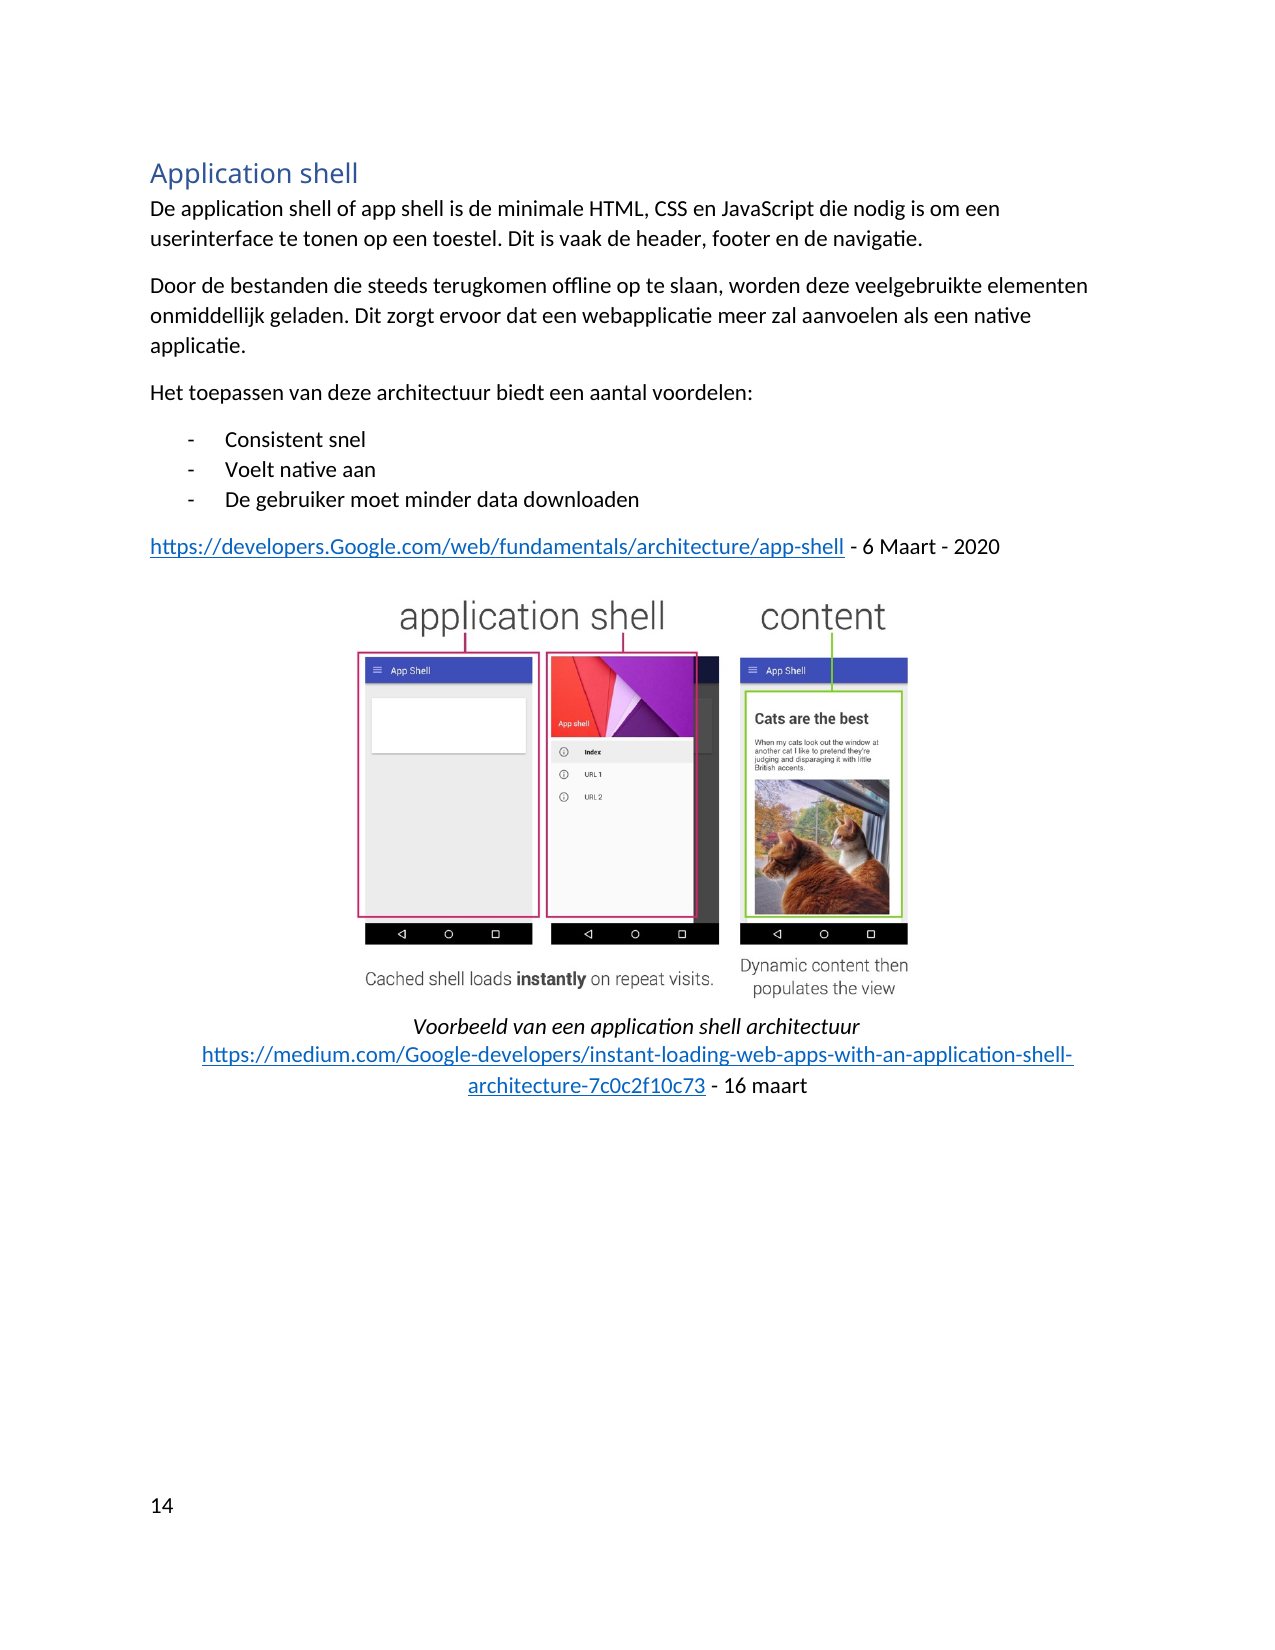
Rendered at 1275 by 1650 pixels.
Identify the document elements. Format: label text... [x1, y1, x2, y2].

subtitle Application shell [150, 154, 1125, 191]
text De application shell of app shell is de minimale HTML, CSS en JavaScript die nodig is om een userinterface te tonen op een toestel. Dit is vaak de header, footer en de navigatie. [150, 194, 1125, 252]
text Door de bestanden die steeds terugkomen offline op te slaan, worden deze veelgebruikte elementen onmiddellijk geladen. Dit zorgt ervoor dat een webapplicatie meer zal aanvoelen als een native applicatie. [150, 271, 1125, 359]
picture [344, 579, 931, 1013]
list Voelt native aan [187, 455, 1125, 483]
text https://developers.Google.com/web/fundamentals/architecture/app-shell - 6 Maart - 2020 [150, 532, 1125, 561]
list Consistent snel [187, 425, 1125, 453]
list De gebruiker moet minder data downloaden [187, 486, 1125, 514]
text Het toepassen van deze architectuur biedt een aantal voordelen: [150, 378, 1125, 406]
text https://medium.com/Google-developers/instant-loading-web-apps-with-an-application-shell-architecture-7c0c2f10c73 - 16 maart [150, 1041, 1125, 1099]
